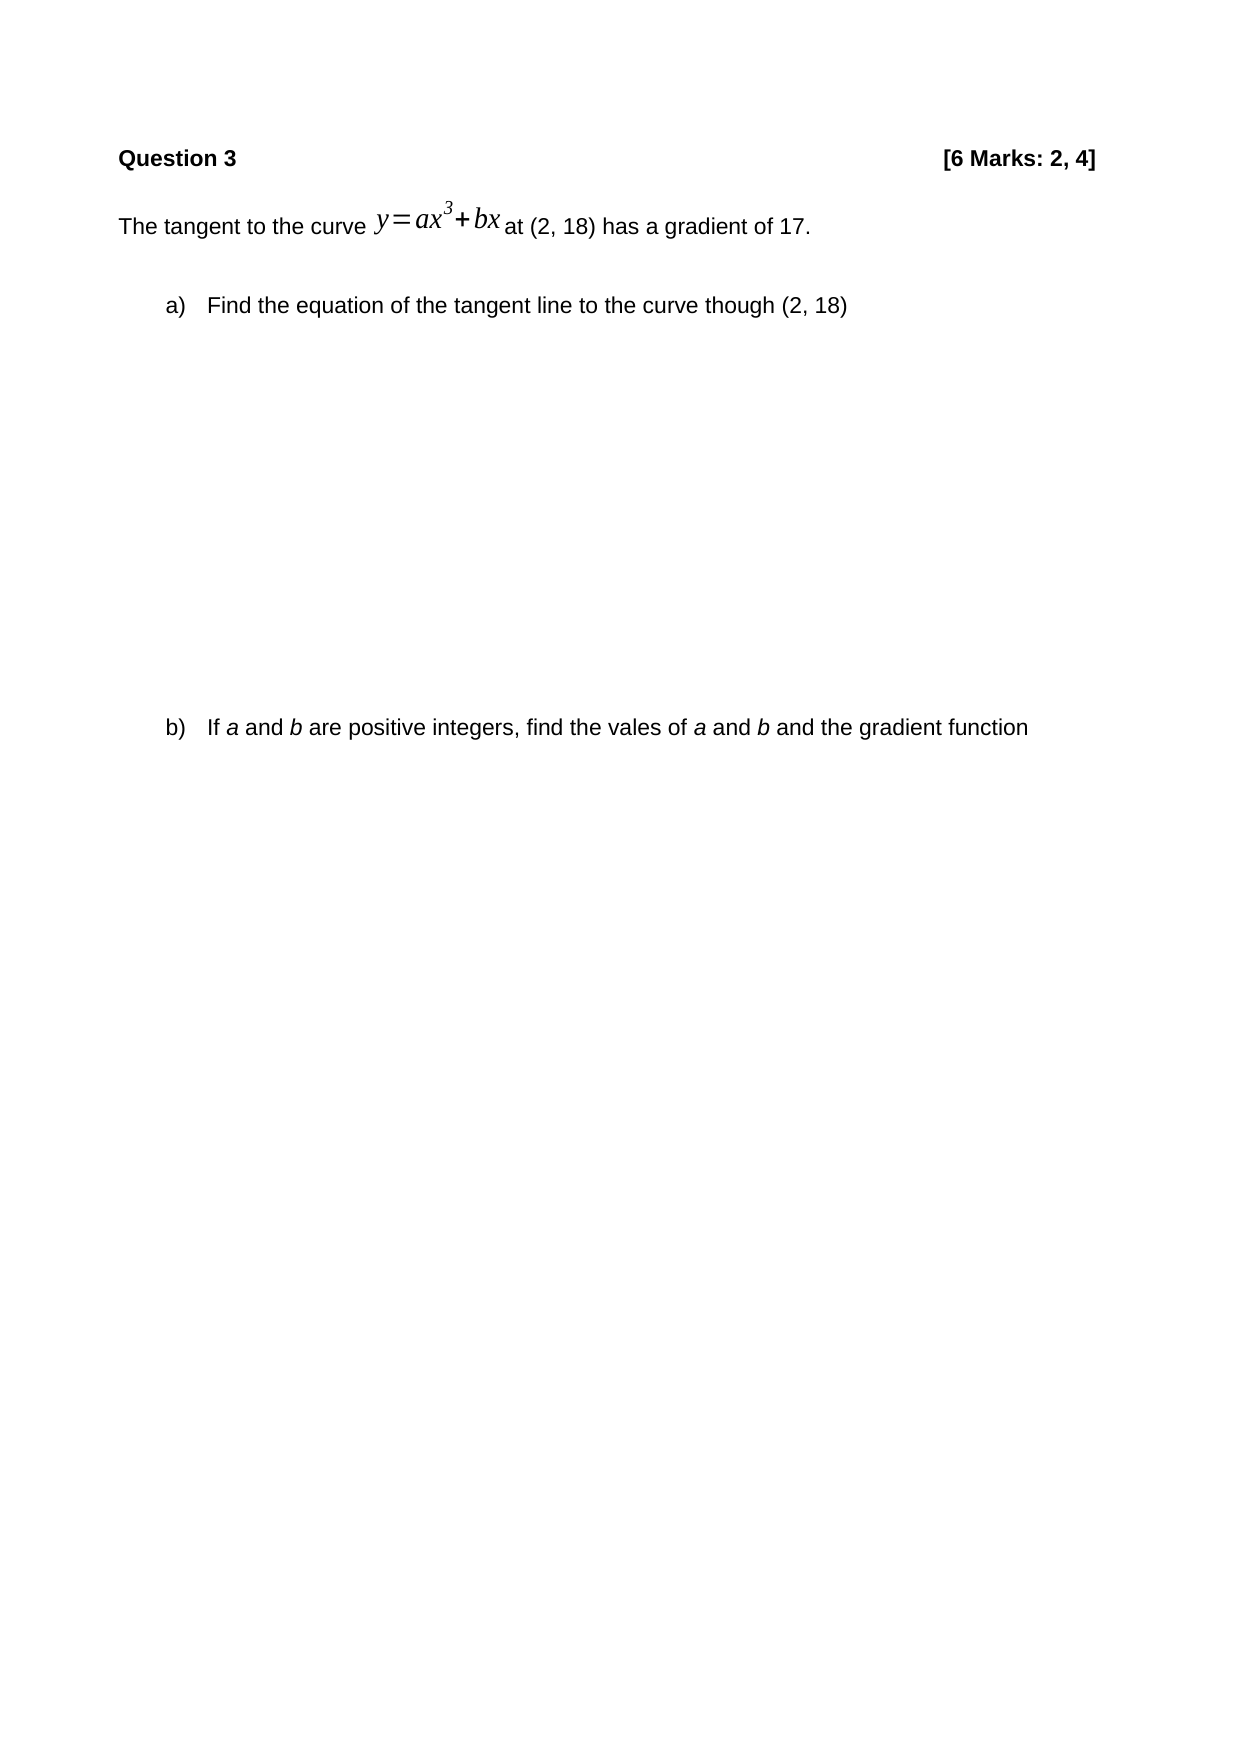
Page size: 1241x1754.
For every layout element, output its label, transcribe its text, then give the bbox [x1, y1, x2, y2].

text The tangent to the curve at (2, 18) has a gradient of 17. [118, 197, 1122, 239]
list If a and b are positive integers, find the vales of a and b and the gradient function [165, 714, 1122, 740]
text Question 3 [6 Marks: 2, 4] [118, 144, 1122, 171]
list Find the equation of the tangent line to the curve though (2, 18) [165, 292, 1122, 319]
